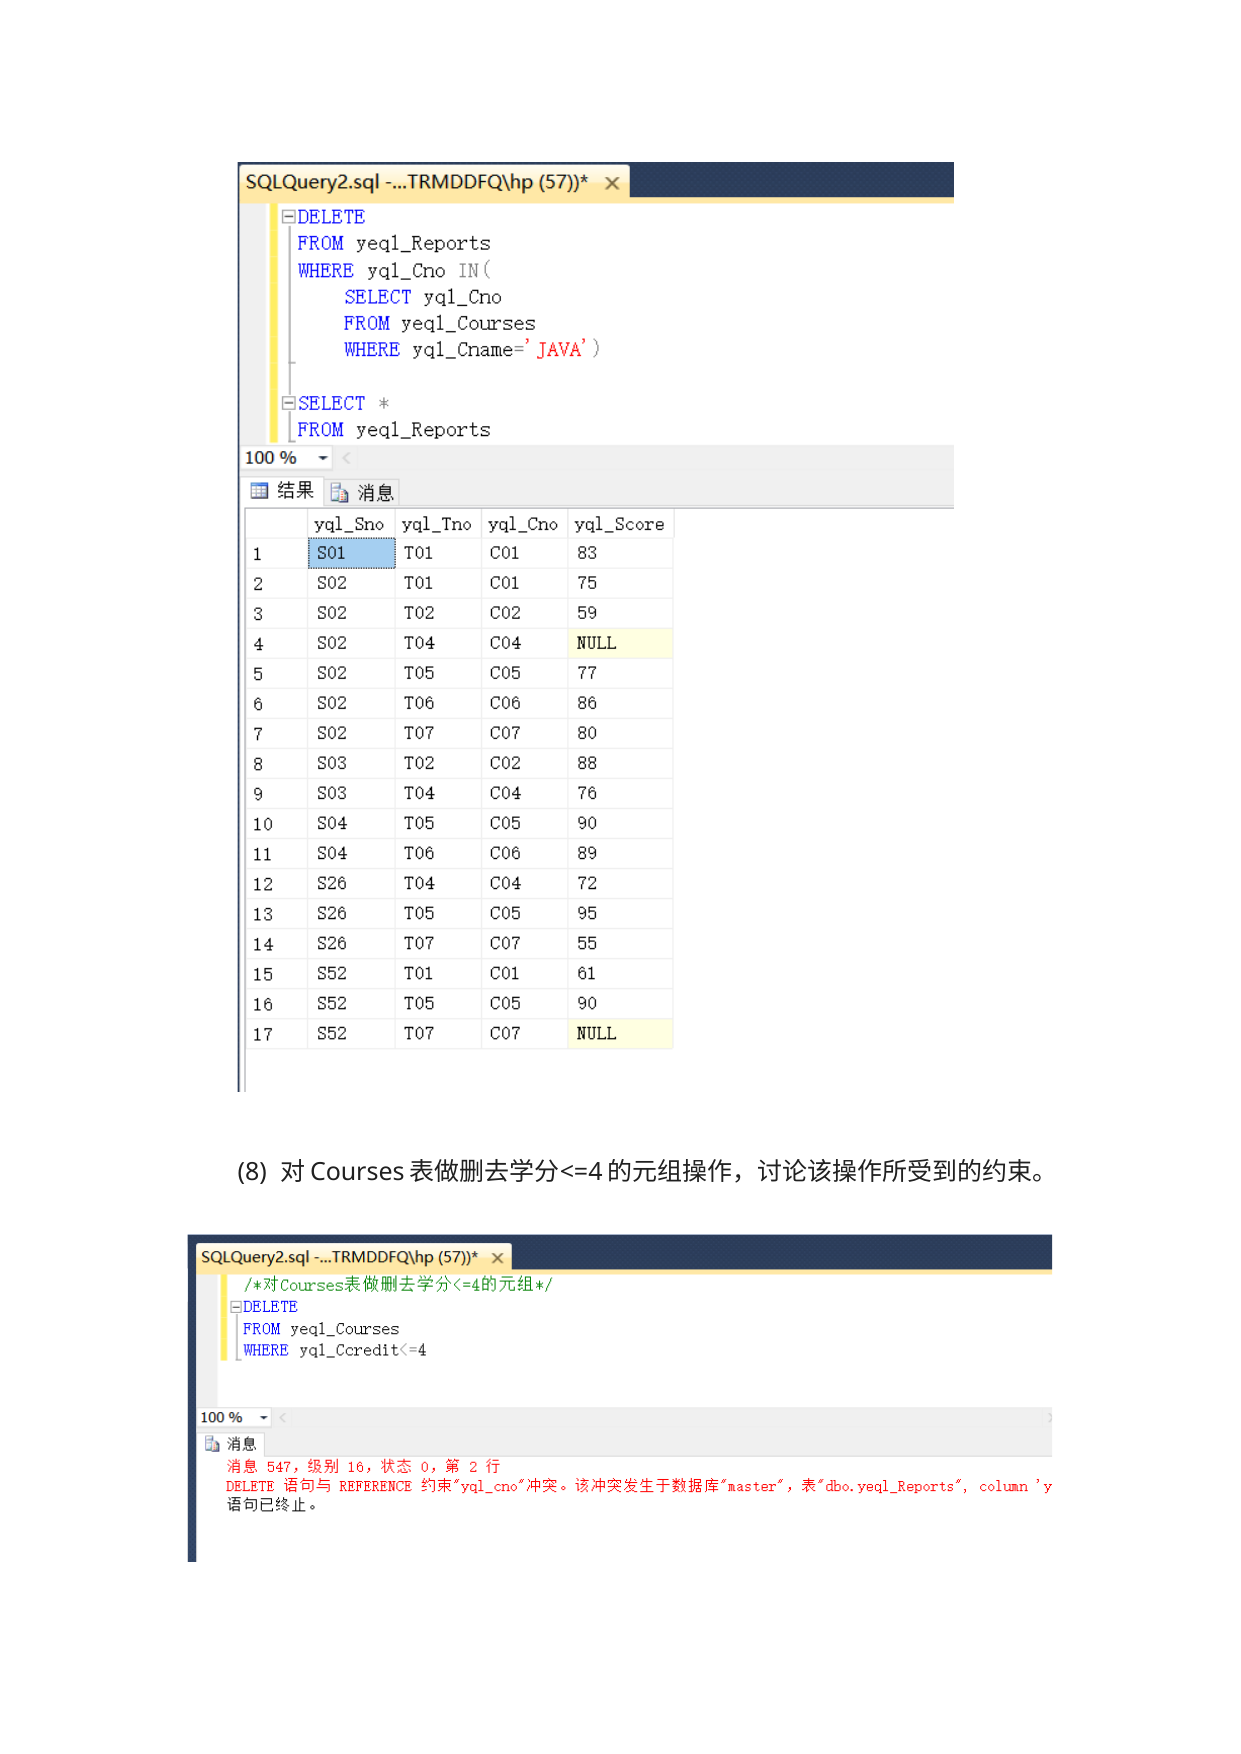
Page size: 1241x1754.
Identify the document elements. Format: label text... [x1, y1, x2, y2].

picture [237, 162, 954, 1092]
picture [187, 1234, 1053, 1562]
text (8) 对Courses表做删去学分<=4的元组操作，讨论该操作所受到的约束。 [187, 1137, 1053, 1202]
